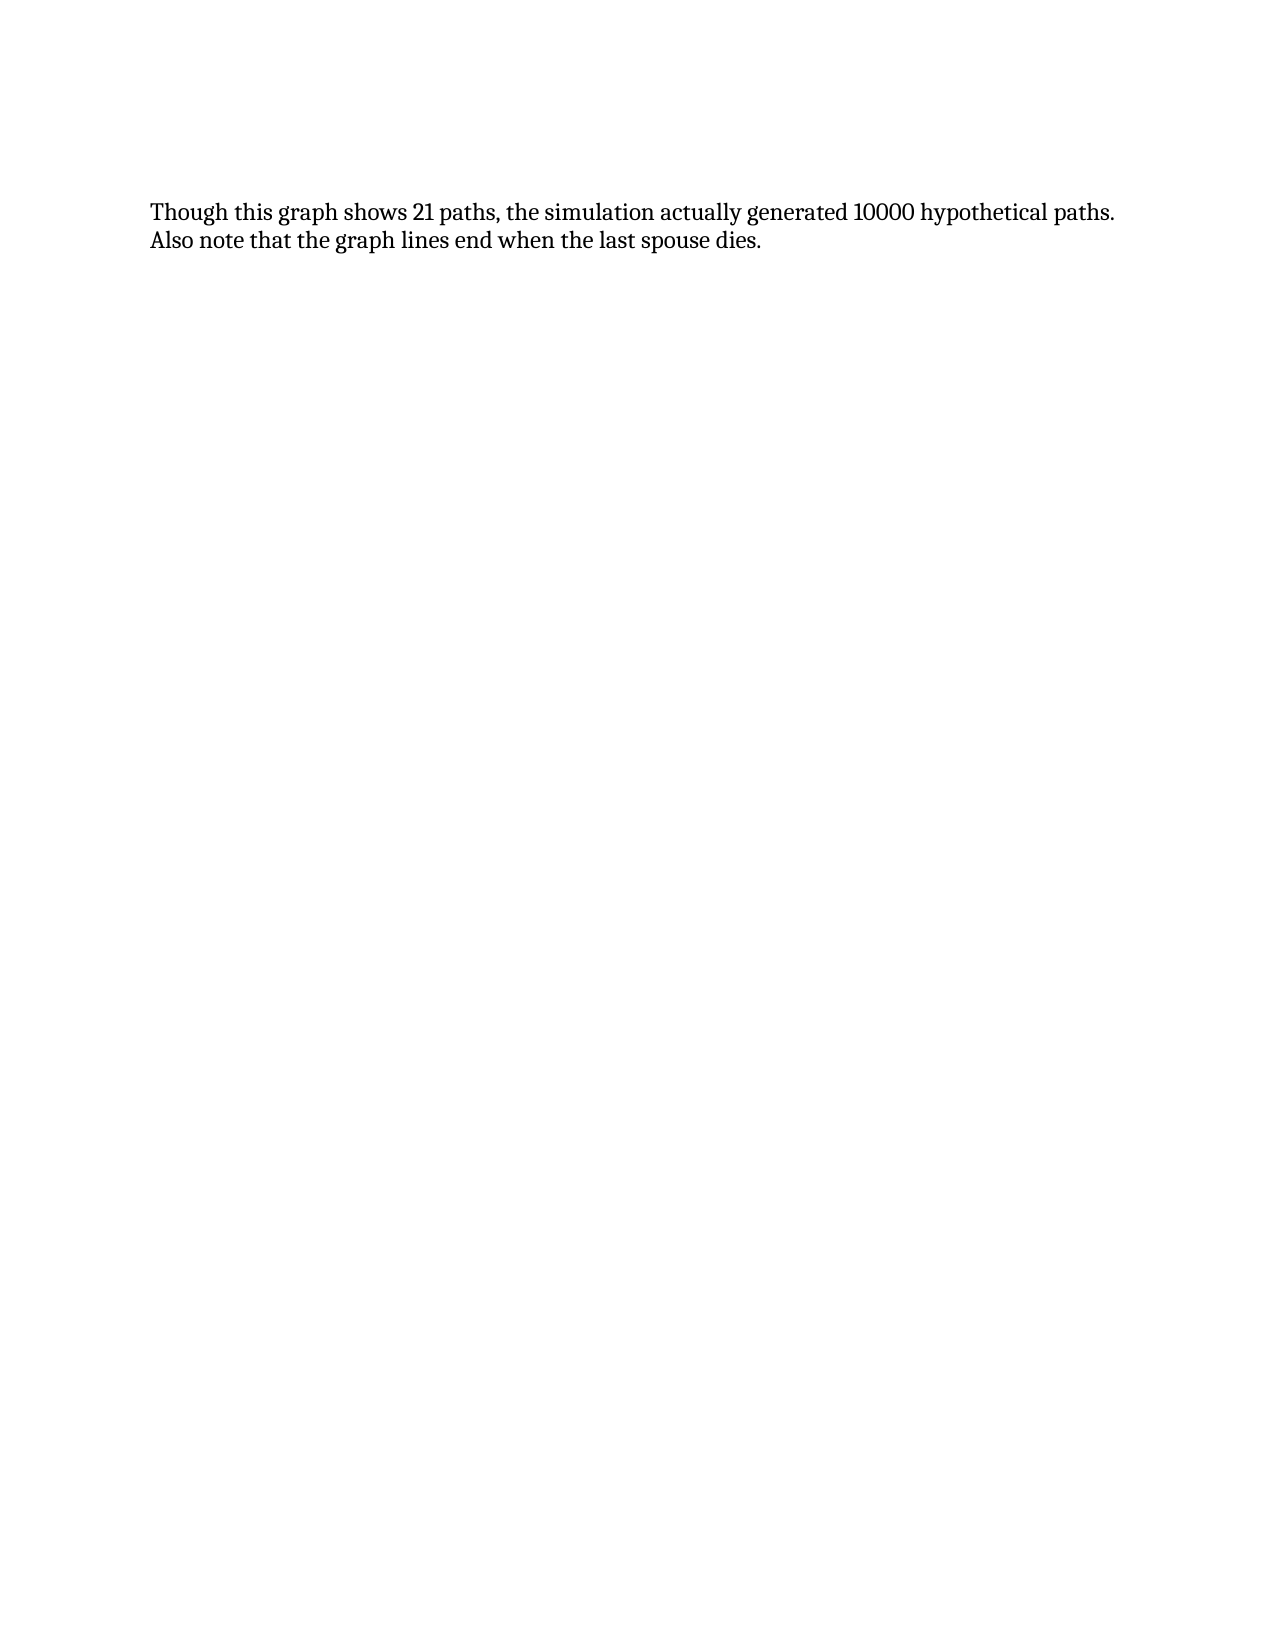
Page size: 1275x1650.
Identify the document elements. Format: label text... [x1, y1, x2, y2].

text Though this graph shows 21 paths, the simulation actually generated 10000 hypothetical paths. Also note that the graph lines end when the last spouse dies. [150, 197, 1125, 255]
